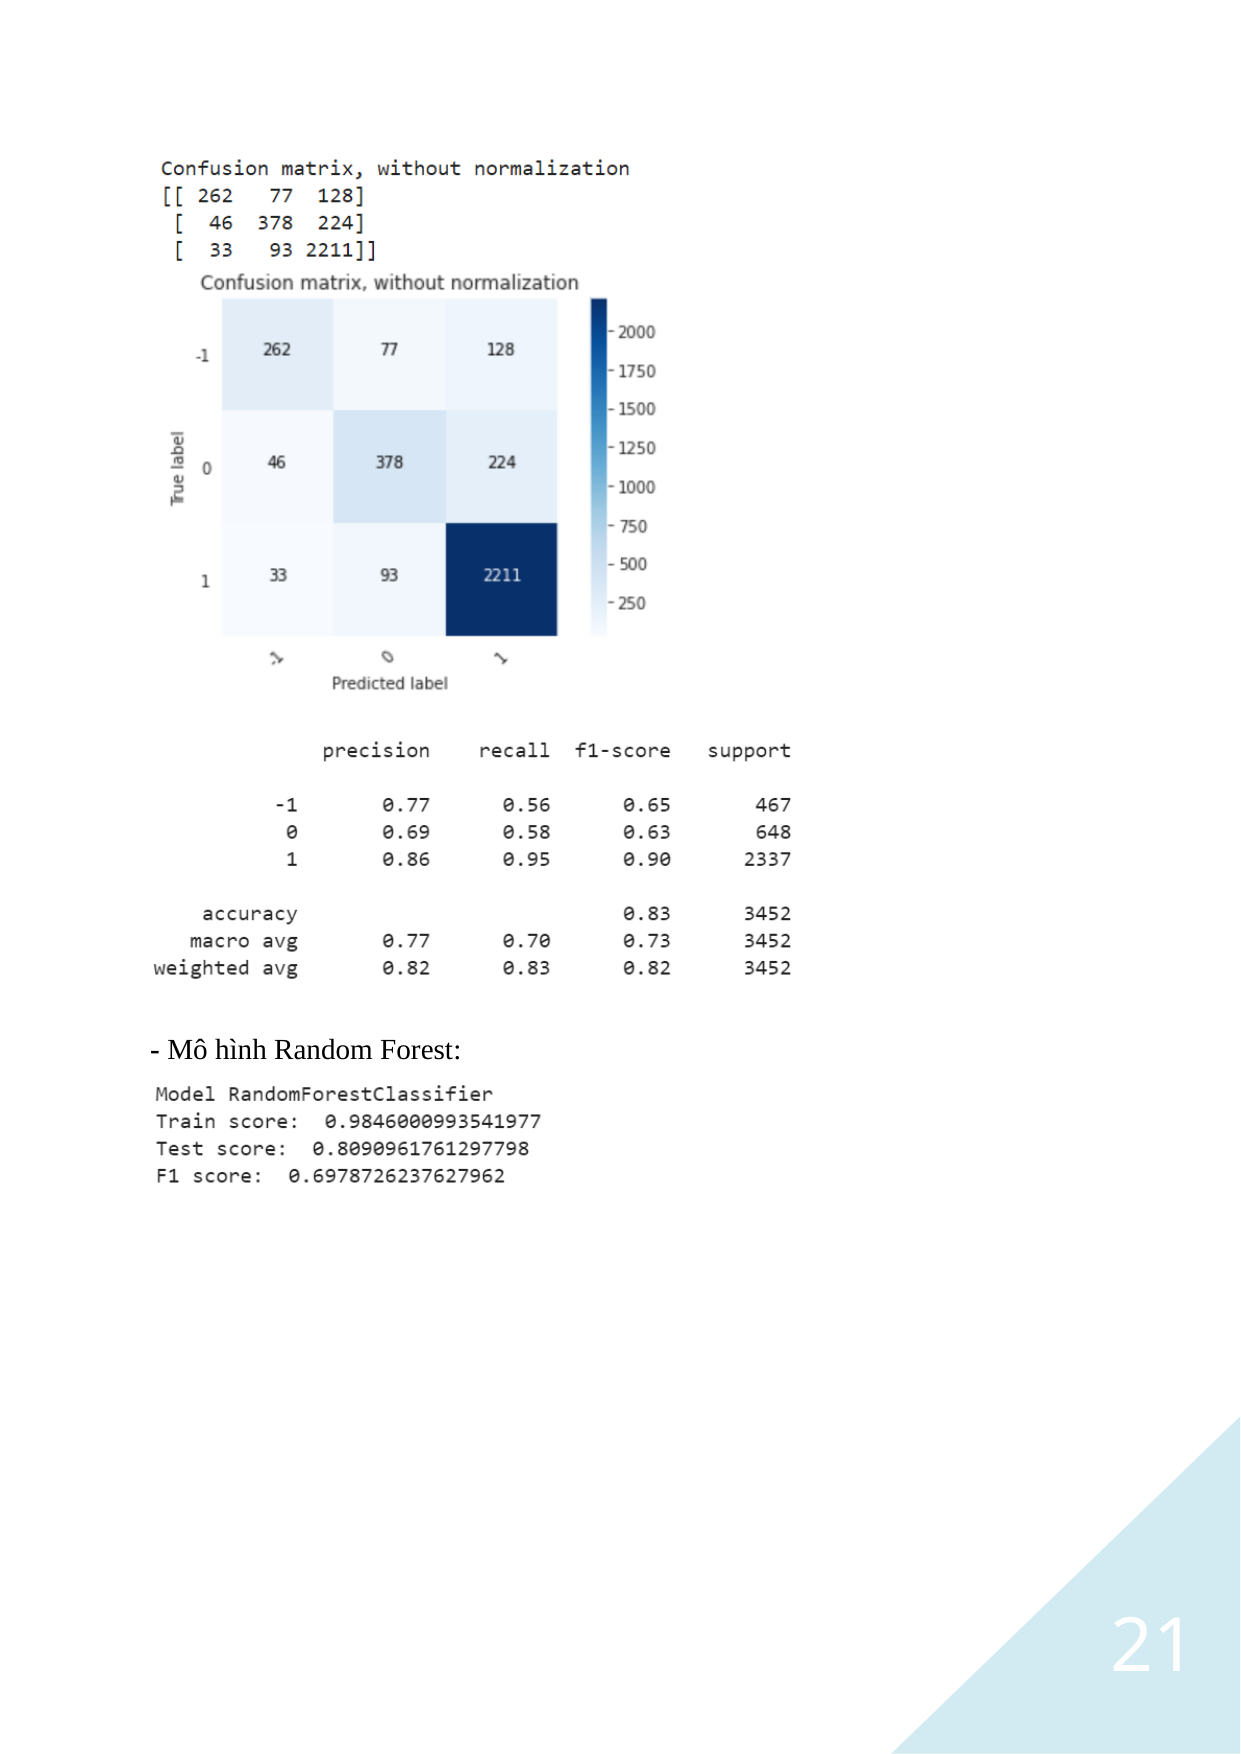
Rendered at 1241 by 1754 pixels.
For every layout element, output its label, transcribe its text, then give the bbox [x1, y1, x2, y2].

picture [150, 729, 814, 1008]
picture [150, 150, 671, 706]
picture [150, 1081, 552, 1193]
text - Mô hình Random Forest: [150, 1032, 1125, 1066]
